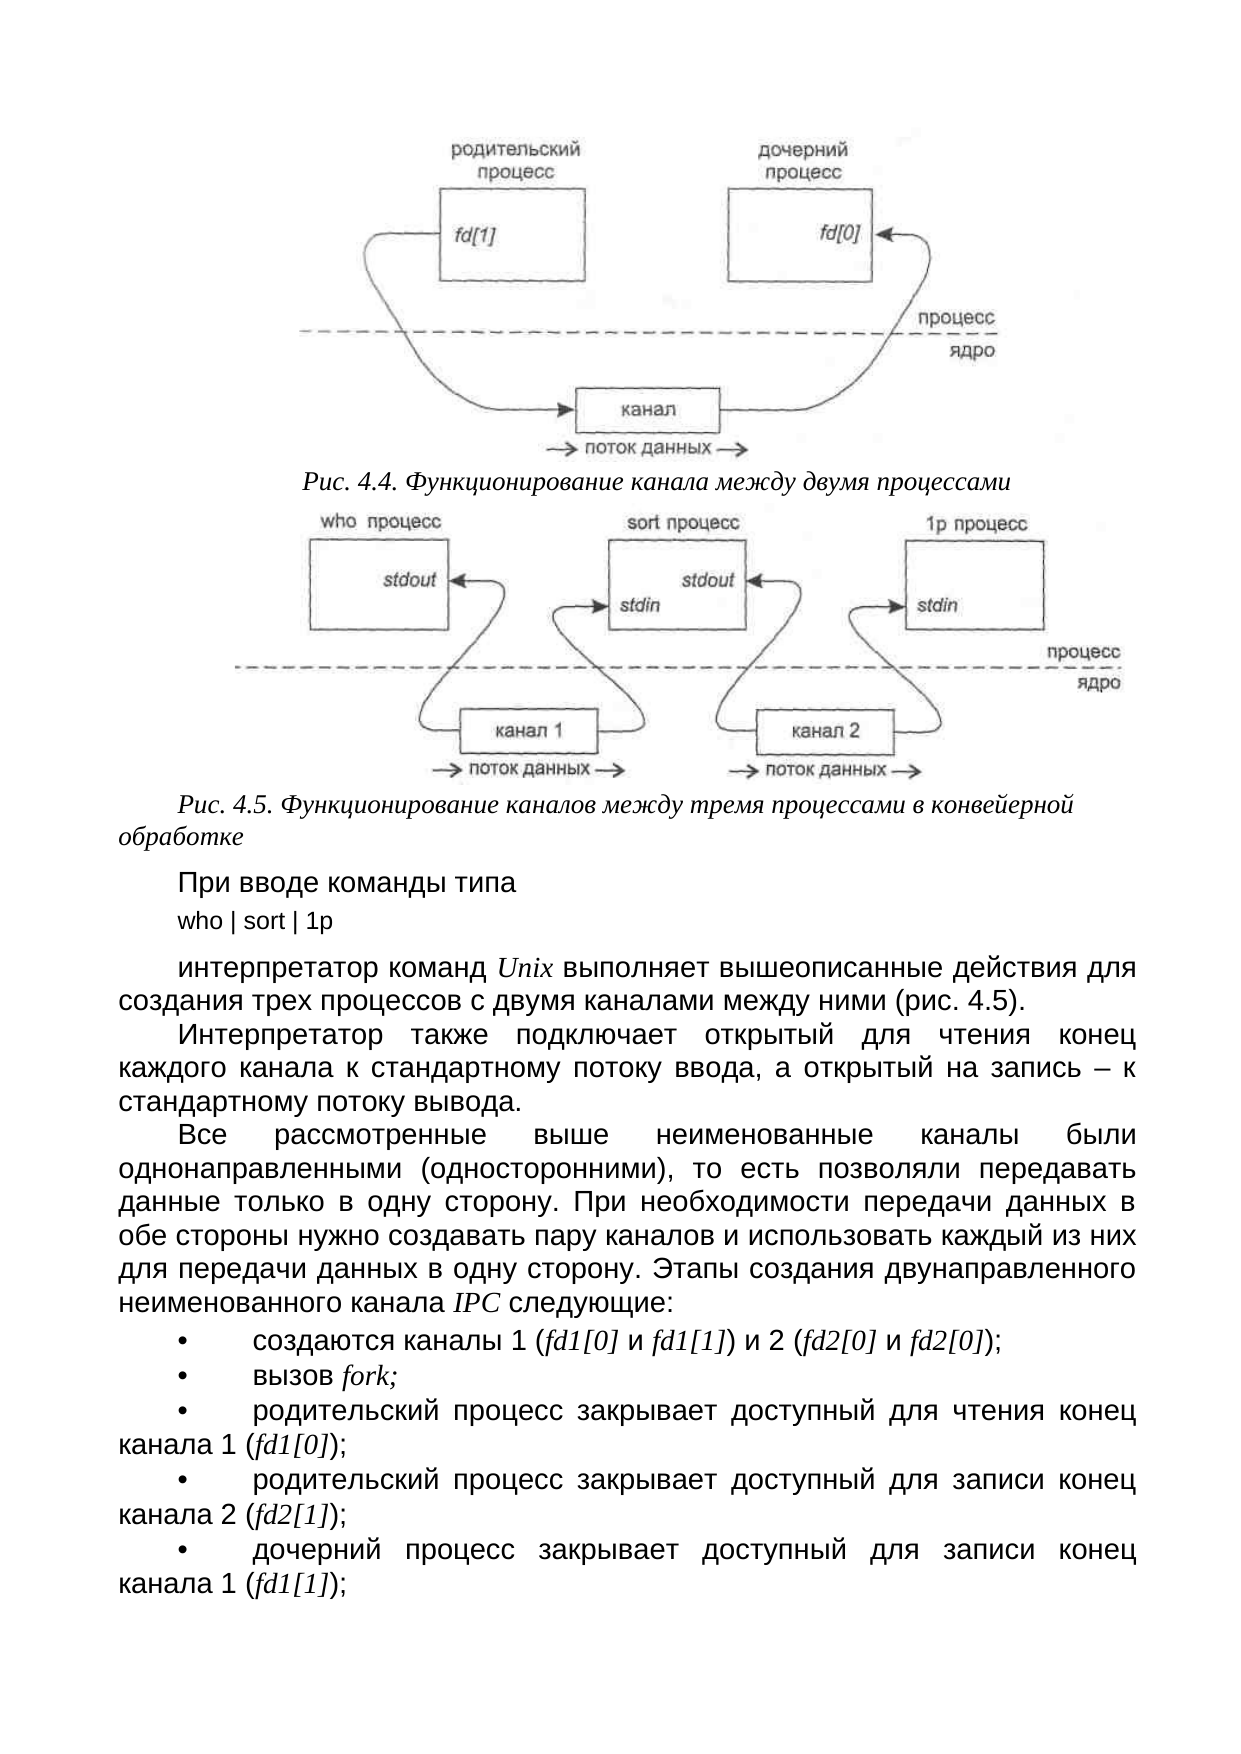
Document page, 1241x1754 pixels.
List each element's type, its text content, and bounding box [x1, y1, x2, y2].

list дочерний процесс закрывает доступный для записи конец канала 1 (fd1[1]); [118, 1532, 1138, 1600]
text Рис. 4.5. Функционирование каналов между тремя процессами в конвейерной обработке [118, 788, 1152, 851]
text Рис. 4.4. Функционирование канала между двумя процессами [118, 465, 1136, 496]
list вызов fork; [118, 1358, 1138, 1392]
list родительский процесс закрывает доступный для записи конец канала 2 (fd2[1]); [118, 1462, 1138, 1530]
list создаются каналы 1 (fd1[0] и fd1[1]) и 2 (fd2[0] и fd2[0]); [118, 1323, 1138, 1357]
list родительский процесс закрывает доступный для чтения конец канала 1 (fd1[0]); [118, 1393, 1138, 1461]
text Все рассмотренные выше неименованные каналы были однонаправленными (односторонними), то есть позволяли передавать данные только в одну сторону. При необходимости передачи данных в обе стороны нужно создавать пару каналов и использовать каждый из них для передачи данных в одну сторону. Этапы создания двунаправленного неименованного канала IPC следующие: [118, 1117, 1138, 1319]
text При вводе команды типа [118, 865, 1138, 899]
text Интерпретатор также подключает открытый для чтения конец каждого канала к стандартному потоку ввода, а открытый на запись – к стандартному потоку вывода. [118, 1017, 1138, 1117]
picture [234, 503, 1152, 785]
text интерпретатор команд Unix выполняет вышеописанные действия для создания трех процессов с двумя каналами между ними (рис. 4.5). [118, 949, 1138, 1017]
picture [299, 118, 1080, 462]
text who | sort | 1р [118, 906, 1112, 935]
